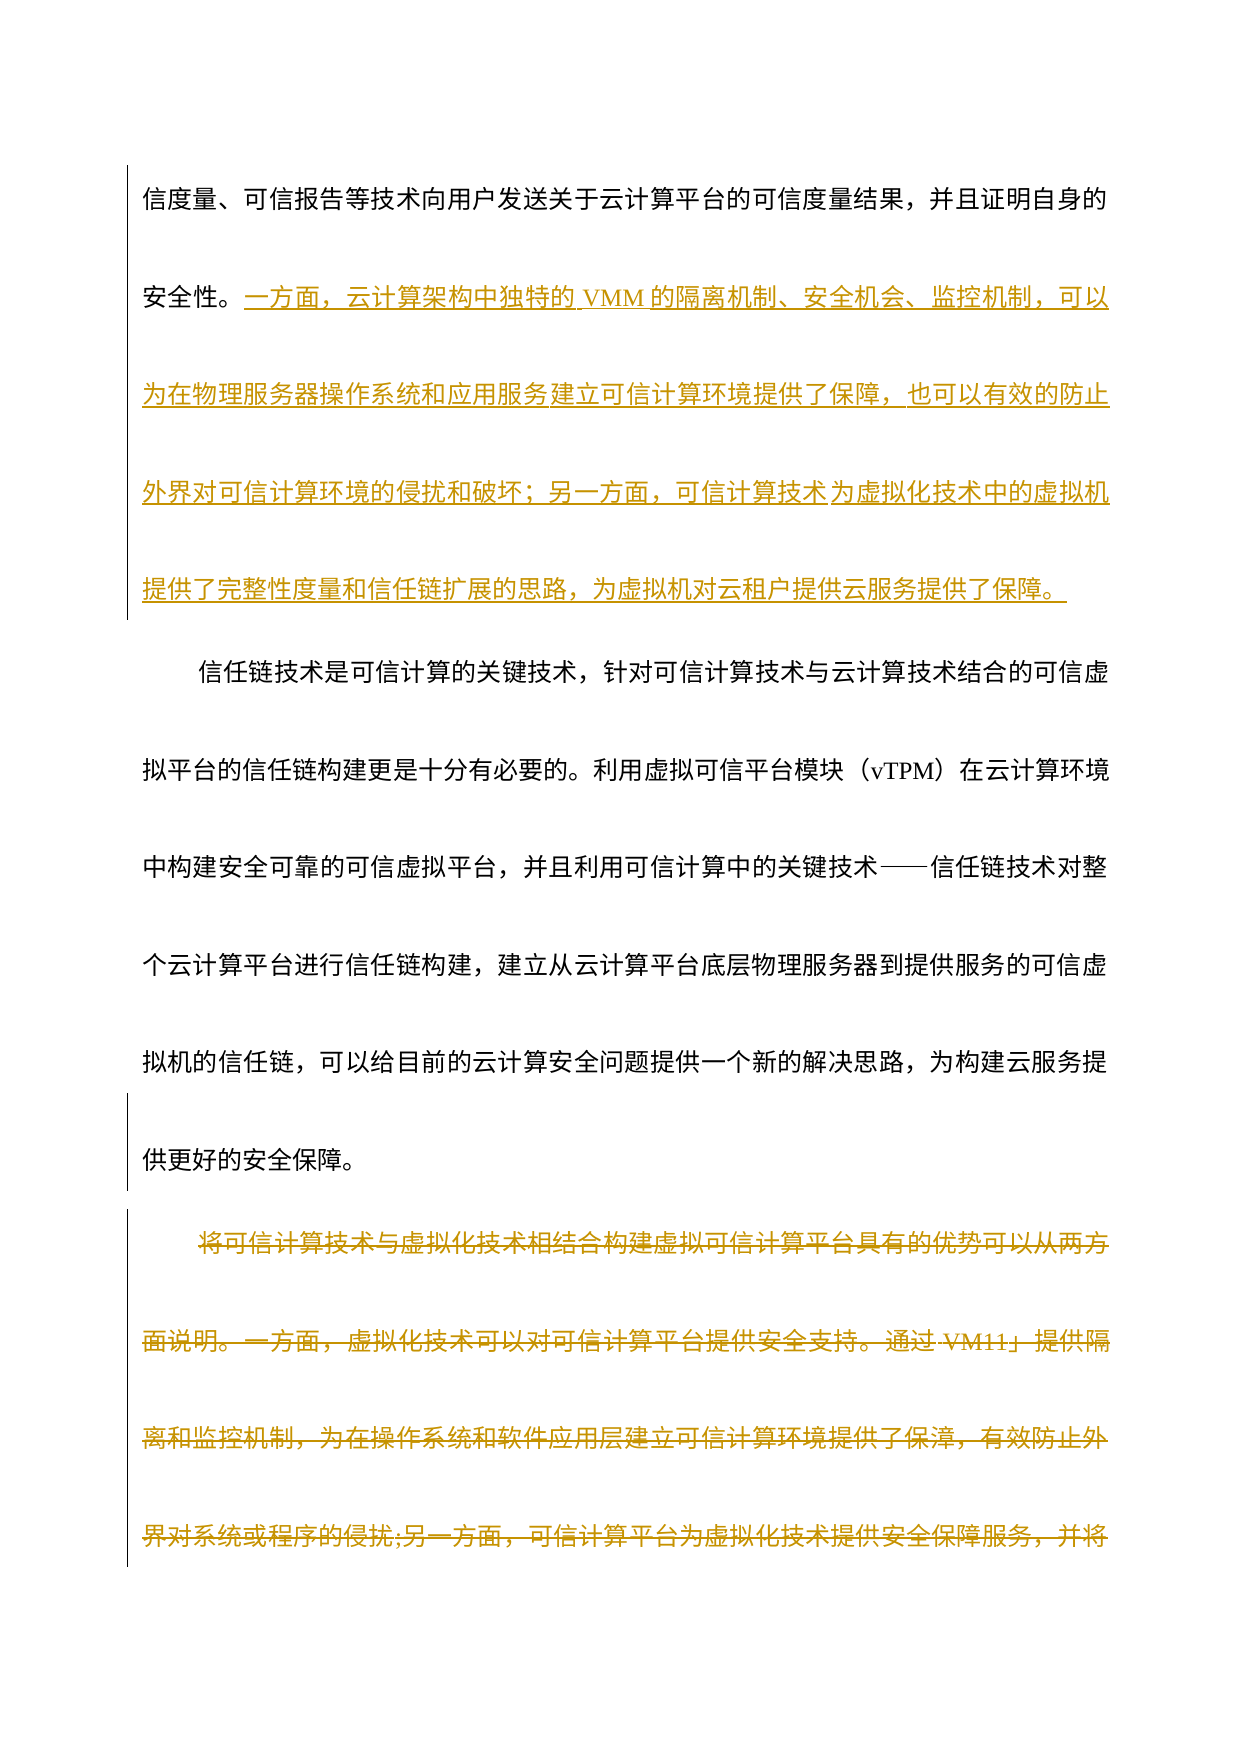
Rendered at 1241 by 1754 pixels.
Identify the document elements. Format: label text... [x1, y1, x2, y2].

text 信任链技术是可信计算的关键技术，针对可信计算技术与云计算技术结合的可信虚拟平台的信任链构建更是十分有必要的。利用虚拟可信平台模块（vTPM）在云计算环境中构建安全可靠的可信虚拟平台，并且利用可信计算中的关键技术——信任链技术对整个云计算平台进行信任链构建，建立从云计算平台底层物理服务器到提供服务的可信虚拟机的信任链，可以给目前的云计算安全问题提供一个新的解决思路，为构建云服务提供更好的安全保障。 [142, 638, 1110, 1191]
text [142, 165, 1110, 620]
